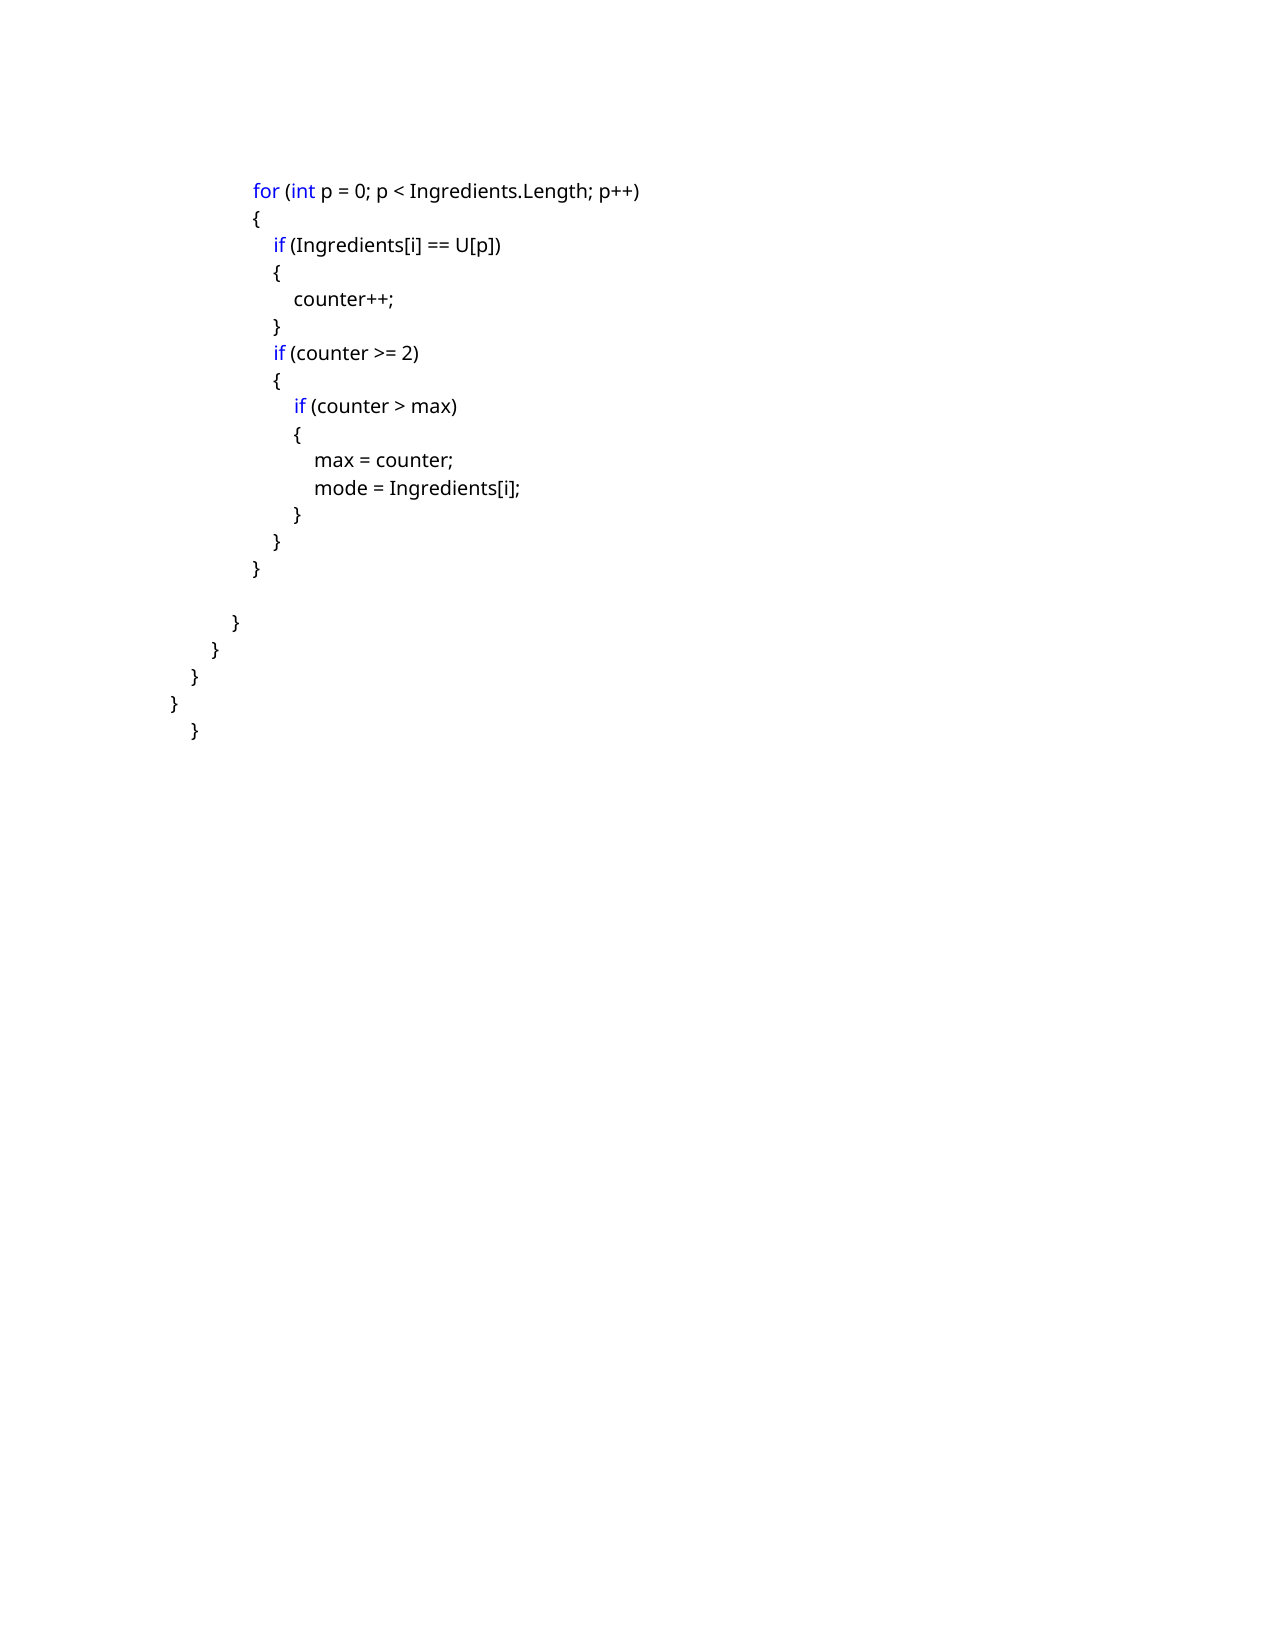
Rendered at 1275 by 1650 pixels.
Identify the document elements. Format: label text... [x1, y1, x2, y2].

text { [150, 420, 1125, 447]
text } [150, 501, 1125, 528]
text { [150, 258, 1125, 285]
text counter++; [150, 285, 1125, 312]
text max = counter; [150, 447, 1125, 474]
text } [150, 689, 1125, 717]
text for (int p = 0; p < Ingredients.Length; p++) [150, 177, 1125, 204]
text } [150, 528, 1125, 555]
text } [150, 312, 1125, 339]
text } [150, 717, 1125, 743]
text } [150, 555, 1125, 582]
text if (counter >= 2) [150, 339, 1125, 366]
text } [150, 663, 1125, 689]
text } [150, 636, 1125, 663]
text if (Ingredients[i] == U[p]) [150, 231, 1125, 258]
text if (counter > max) [150, 393, 1125, 420]
text mode = Ingredients[i]; [150, 474, 1125, 501]
text { [150, 204, 1125, 231]
text } [150, 609, 1125, 636]
text { [150, 366, 1125, 393]
